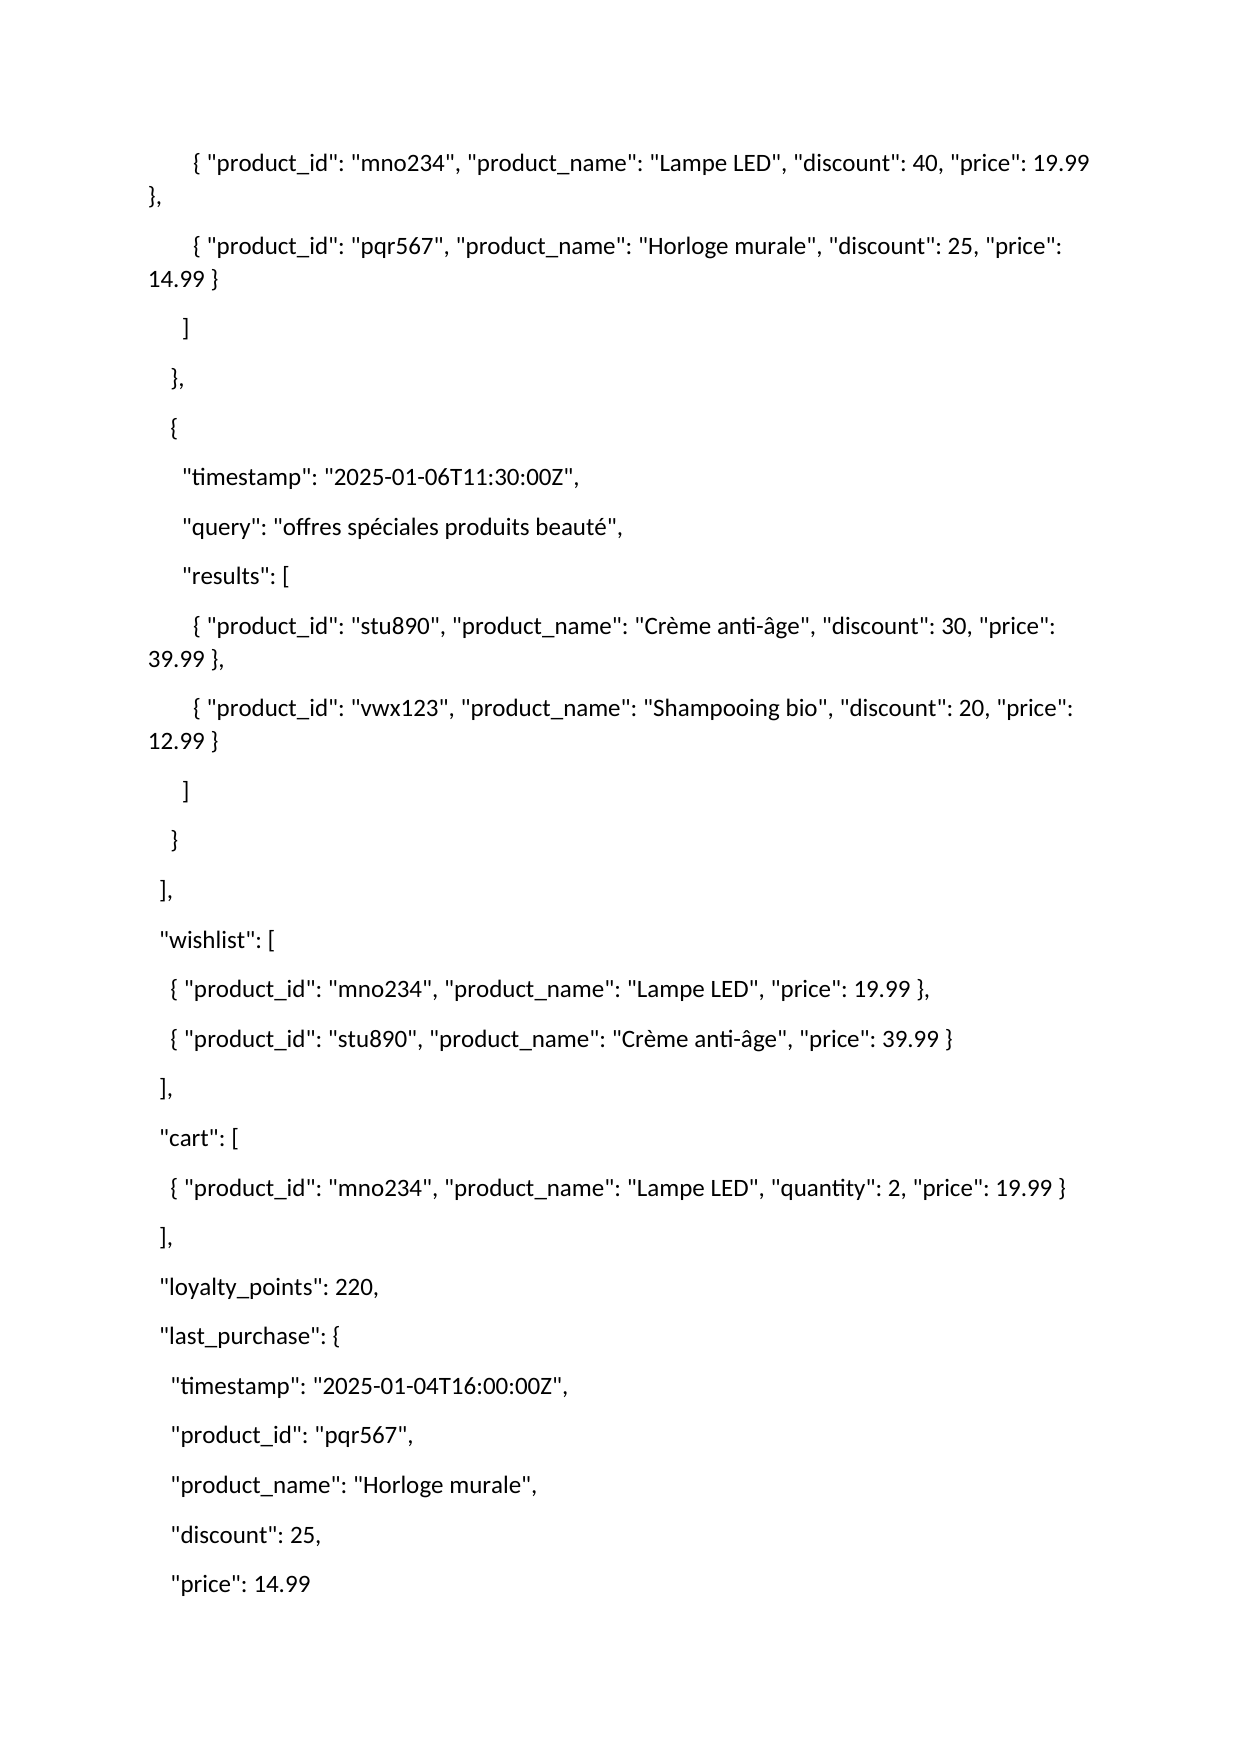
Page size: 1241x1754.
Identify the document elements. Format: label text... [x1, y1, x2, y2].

text ], [148, 1221, 1093, 1252]
text "discount": 25, [148, 1519, 1093, 1549]
text "price": 14.99 [148, 1568, 1093, 1599]
text { "product_id": "vwx123", "product_name": "Shampooing bio", "discount": 20, "price": 12.99 } [148, 693, 1093, 756]
text ], [148, 1073, 1093, 1103]
text { "product_id": "mno234", "product_name": "Lampe LED", "price": 19.99 }, [148, 973, 1093, 1004]
text { [148, 412, 1093, 442]
text ] [148, 313, 1093, 343]
text "cart": [ [148, 1122, 1093, 1153]
text "results": [ [148, 561, 1093, 591]
text "query": "offres spéciales produits beauté", [148, 511, 1093, 541]
text ] [148, 775, 1093, 806]
text { "product_id": "pqr567", "product_name": "Horloge murale", "discount": 25, "price": 14.99 } [148, 230, 1093, 293]
text } [148, 825, 1093, 855]
text { "product_id": "mno234", "product_name": "Lampe LED", "discount": 40, "price": 19.99 }, [148, 148, 1093, 211]
text "product_id": "pqr567", [148, 1420, 1093, 1450]
text { "product_id": "stu890", "product_name": "Crème anti-âge", "discount": 30, "price": 39.99 }, [148, 610, 1093, 673]
text "last_purchase": { [148, 1321, 1093, 1351]
text "loyalty_points": 220, [148, 1271, 1093, 1301]
text }, [148, 362, 1093, 393]
text ], [148, 874, 1093, 905]
text "timestamp": "2025-01-04T16:00:00Z", [148, 1370, 1093, 1401]
text "wishlist": [ [148, 924, 1093, 954]
text { "product_id": "mno234", "product_name": "Lampe LED", "quantity": 2, "price": 19.99 } [148, 1172, 1093, 1202]
text "product_name": "Horloge murale", [148, 1469, 1093, 1500]
text "timestamp": "2025-01-06T11:30:00Z", [148, 461, 1093, 492]
text { "product_id": "stu890", "product_name": "Crème anti-âge", "price": 39.99 } [148, 1023, 1093, 1053]
